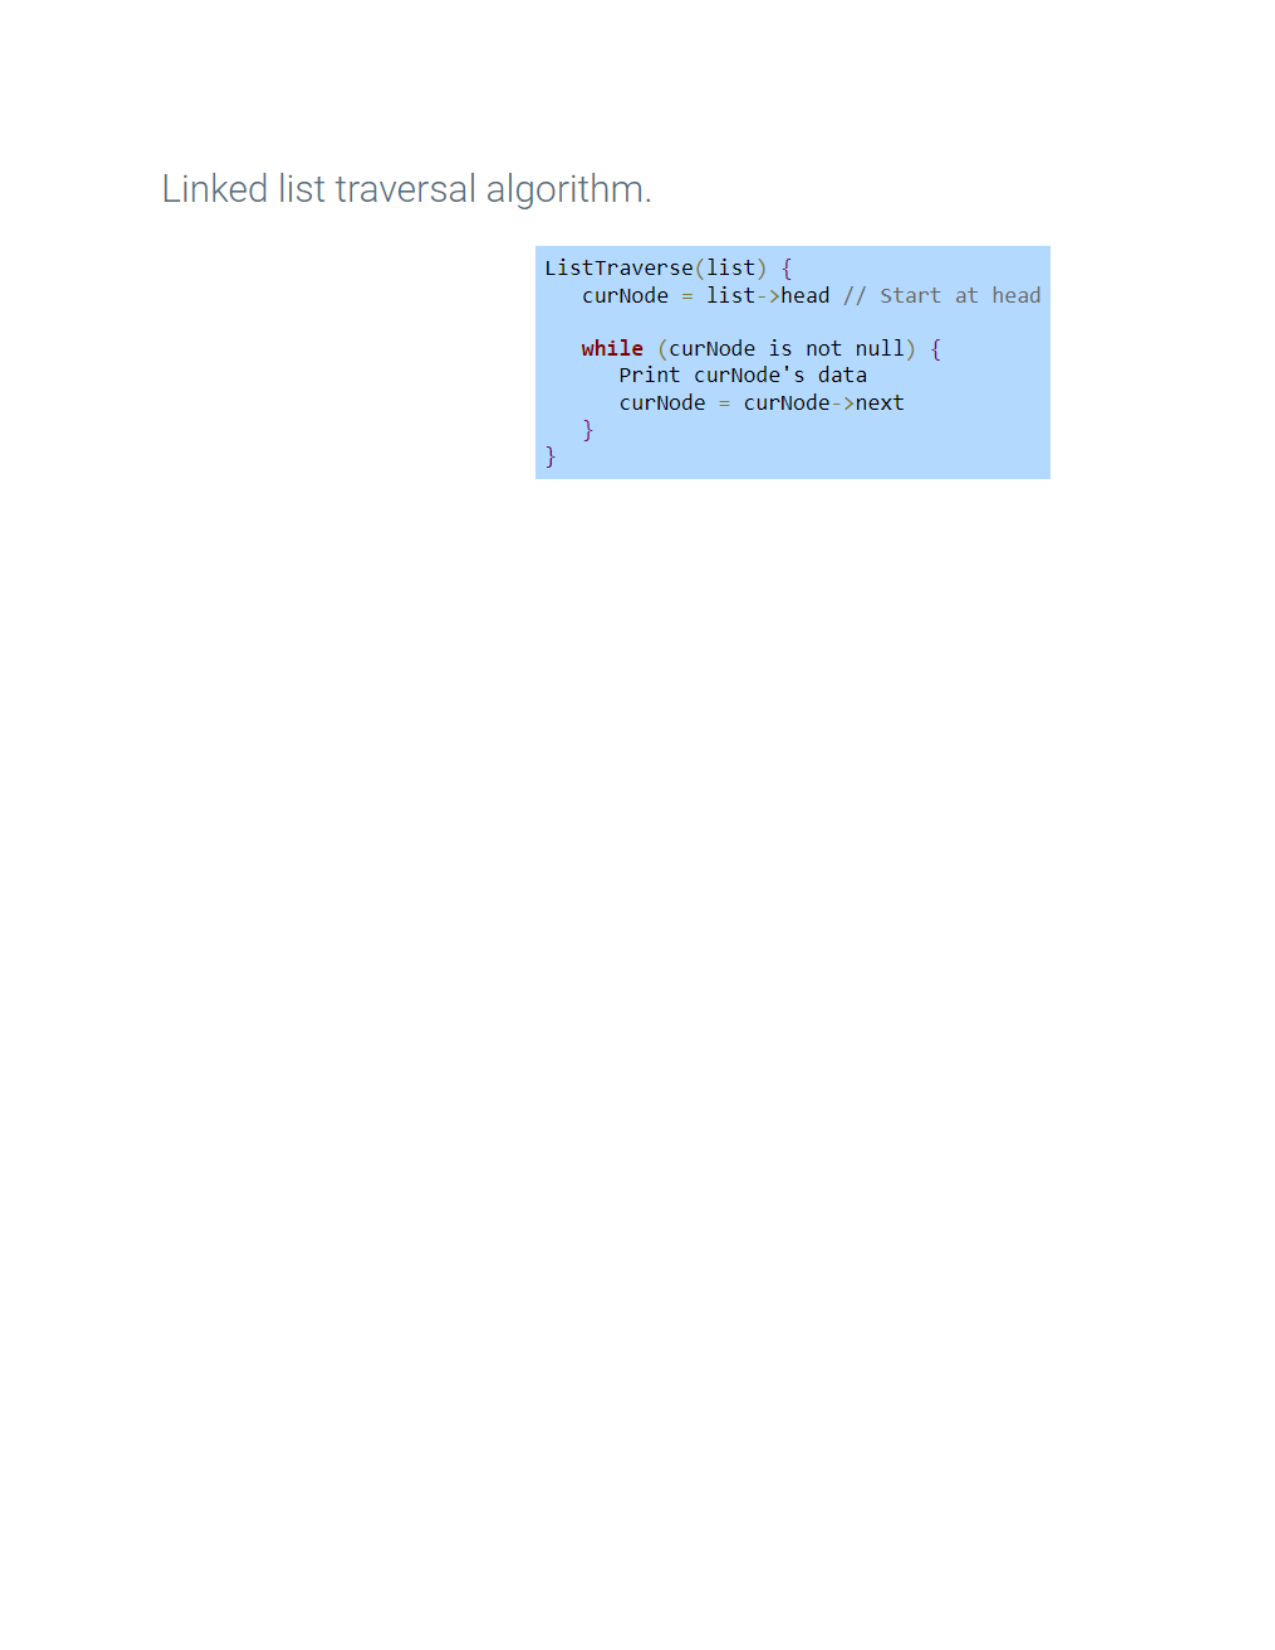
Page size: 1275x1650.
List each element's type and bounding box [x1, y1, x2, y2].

picture [150, 150, 1125, 507]
